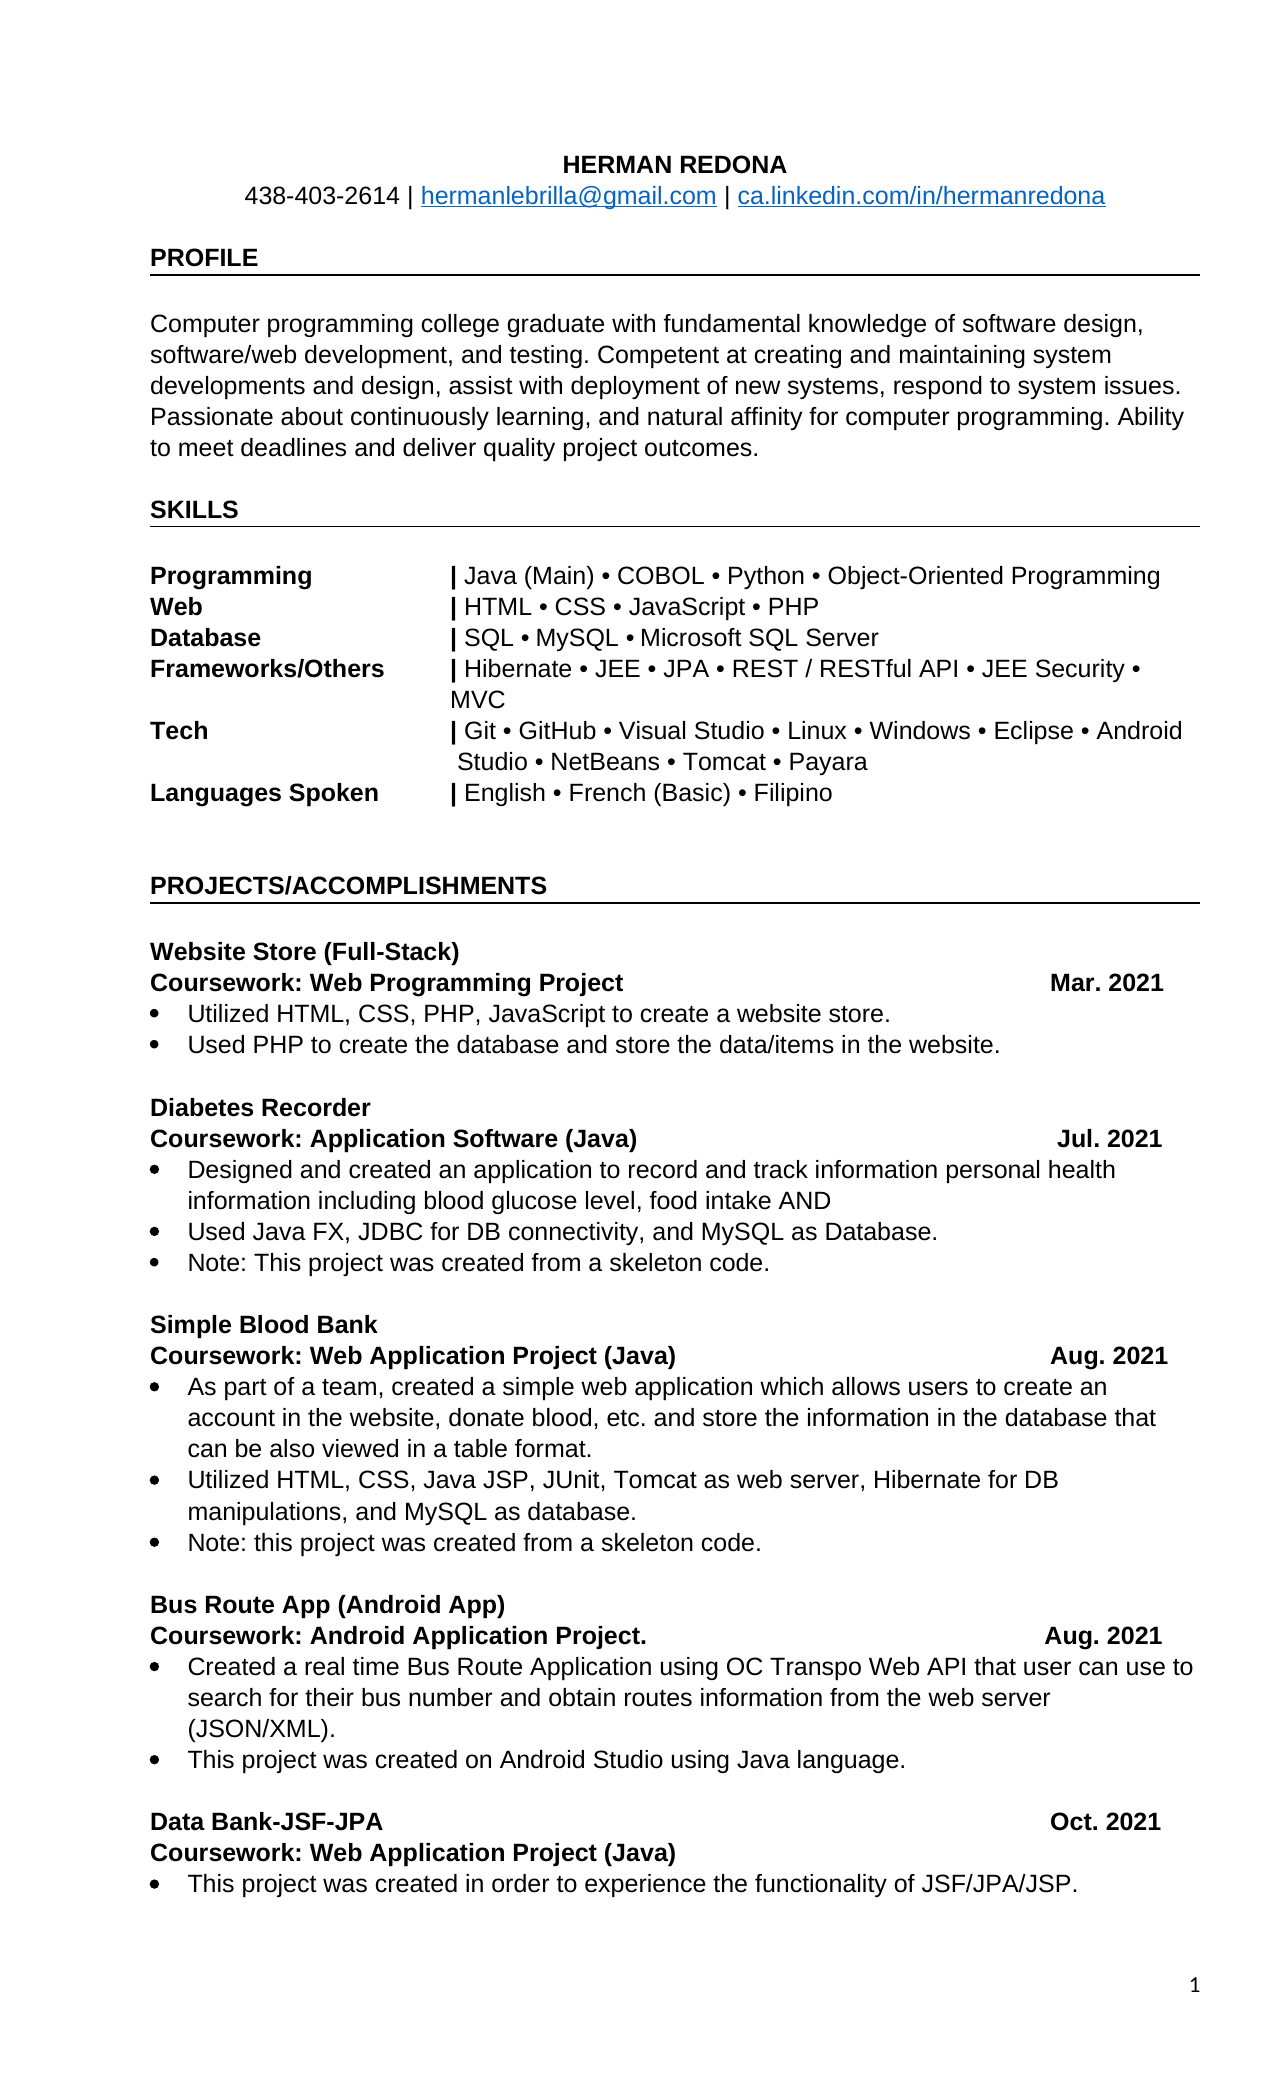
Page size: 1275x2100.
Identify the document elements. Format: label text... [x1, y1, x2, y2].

text HERMAN REDONA [150, 150, 1200, 179]
text SKILLS [150, 495, 1200, 526]
text Coursework: Web Application Project (Java) [150, 1838, 1200, 1867]
text Studio • NetBeans • Tomcat • Payara [375, 747, 1200, 776]
list This project was created on Android Studio using Java language. [150, 1745, 1200, 1774]
list Used PHP to create the database and store the data/items in the website. [150, 1030, 1200, 1059]
text PROJECTS/ACCOMPLISHMENTS [150, 871, 1200, 902]
text Coursework: Web Programming Project Mar. 2021 [150, 968, 1200, 997]
list Designed and created an application to record and track information personal health information including blood glucose level, food intake AND [150, 1154, 1200, 1214]
text Website Store (Full-Stack) [150, 937, 1200, 966]
text Coursework: Android Application Project. Aug. 2021 [150, 1621, 1200, 1649]
text Web | HTML • CSS • JavaScript • PHP [150, 592, 1200, 621]
list Note: this project was created from a skeleton code. [150, 1528, 1200, 1556]
text Coursework: Web Application Project (Java) Aug. 2021 [150, 1341, 1200, 1370]
list Used Java FX, JDBC for DB connectivity, and MySQL as Database. [150, 1217, 1200, 1246]
list As part of a team, created a simple web application which allows users to create an account in the website, donate blood, etc. and store the information in the database that can be also viewed in a table format. [150, 1372, 1200, 1463]
text Bus Route App (Android App) [150, 1590, 1200, 1618]
text Data Bank-JSF-JPA Oct. 2021 [150, 1807, 1200, 1836]
list Created a real time Bus Route Application using OC Transpo Web API that user can use to search for their bus number and obtain routes information from the web server (JSON/XML). [150, 1652, 1200, 1743]
list This project was created in order to experience the functionality of JSF/JPA/JSP. [150, 1869, 1200, 1898]
text 438-403-2614 | hermanlebrilla@gmail.com | ca.linkedin.com/in/hermanredona [150, 181, 1200, 210]
text Computer programming college graduate with fundamental knowledge of software design, software/web development, and testing. Competent at creating and maintaining system developments and design, assist with deployment of new systems, respond to system issues. Passionate about continuously learning, and natural affinity for computer programming. Ability to meet deadlines and deliver quality project outcomes. [150, 309, 1200, 462]
text Frameworks/Others | Hibernate • JEE • JPA • REST / RESTful API • JEE Security • MVC [150, 654, 1200, 714]
text Tech | Git • GitHub • Visual Studio • Linux • Windows • Eclipse • Android [150, 716, 1200, 745]
list Note: This project was created from a skeleton code. [150, 1248, 1200, 1277]
text Diabetes Recorder [150, 1092, 1200, 1121]
text Languages Spoken | English • French (Basic) • Filipino [150, 778, 1200, 807]
text Database | SQL • MySQL • Microsoft SQL Server [150, 623, 1200, 652]
list Utilized HTML, CSS, PHP, JavaScript to create a website store. [150, 999, 1200, 1028]
text Simple Blood Bank [150, 1310, 1200, 1339]
text Programming | Java (Main) • COBOL • Python • Object-Oriented Programming [150, 561, 1200, 589]
text PROFILE [150, 243, 1200, 274]
text Coursework: Application Software (Java) Jul. 2021 [150, 1123, 1200, 1152]
list Utilized HTML, CSS, Java JSP, JUnit, Tomcat as web server, Hibernate for DB manipulations, and MySQL as database. [150, 1465, 1200, 1525]
